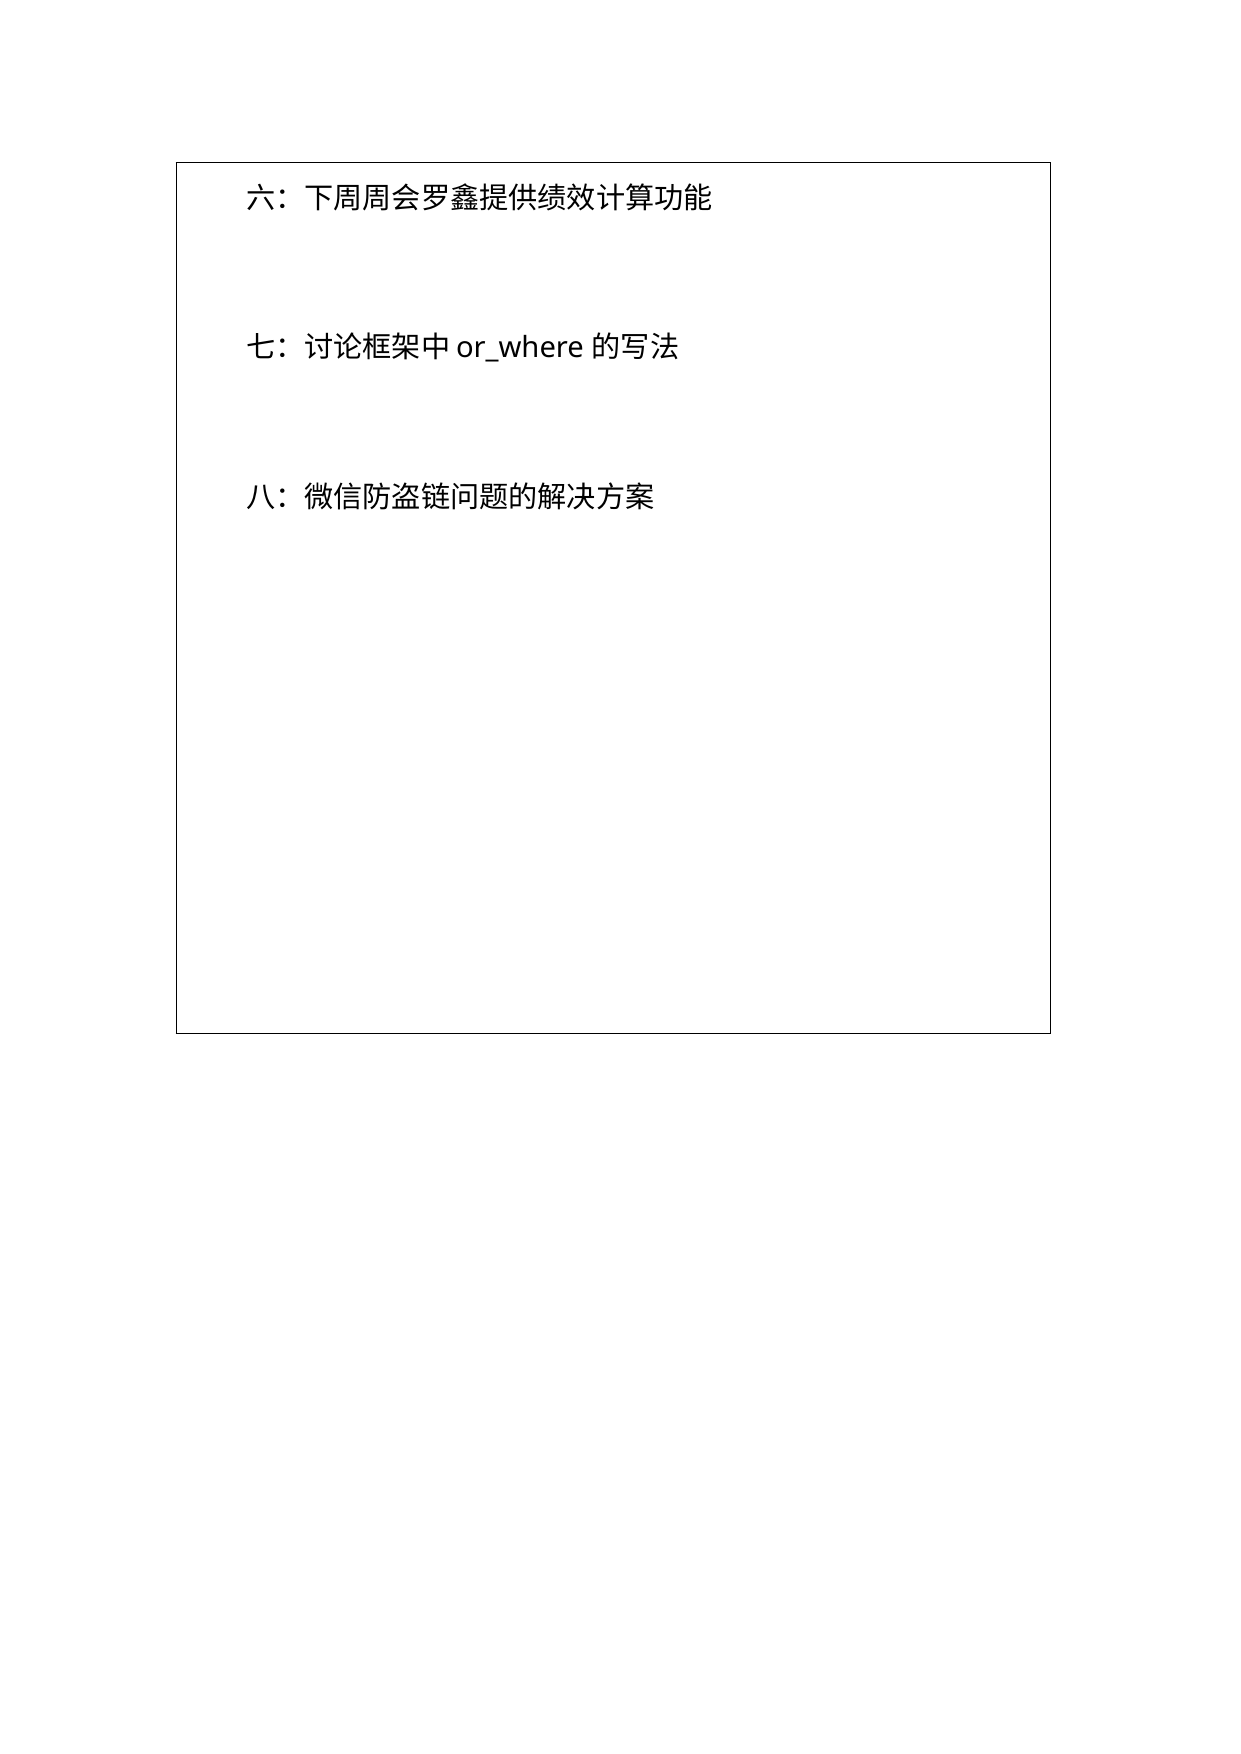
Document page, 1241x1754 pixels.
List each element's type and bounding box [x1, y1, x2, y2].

table_cell [177, 163, 1050, 1033]
